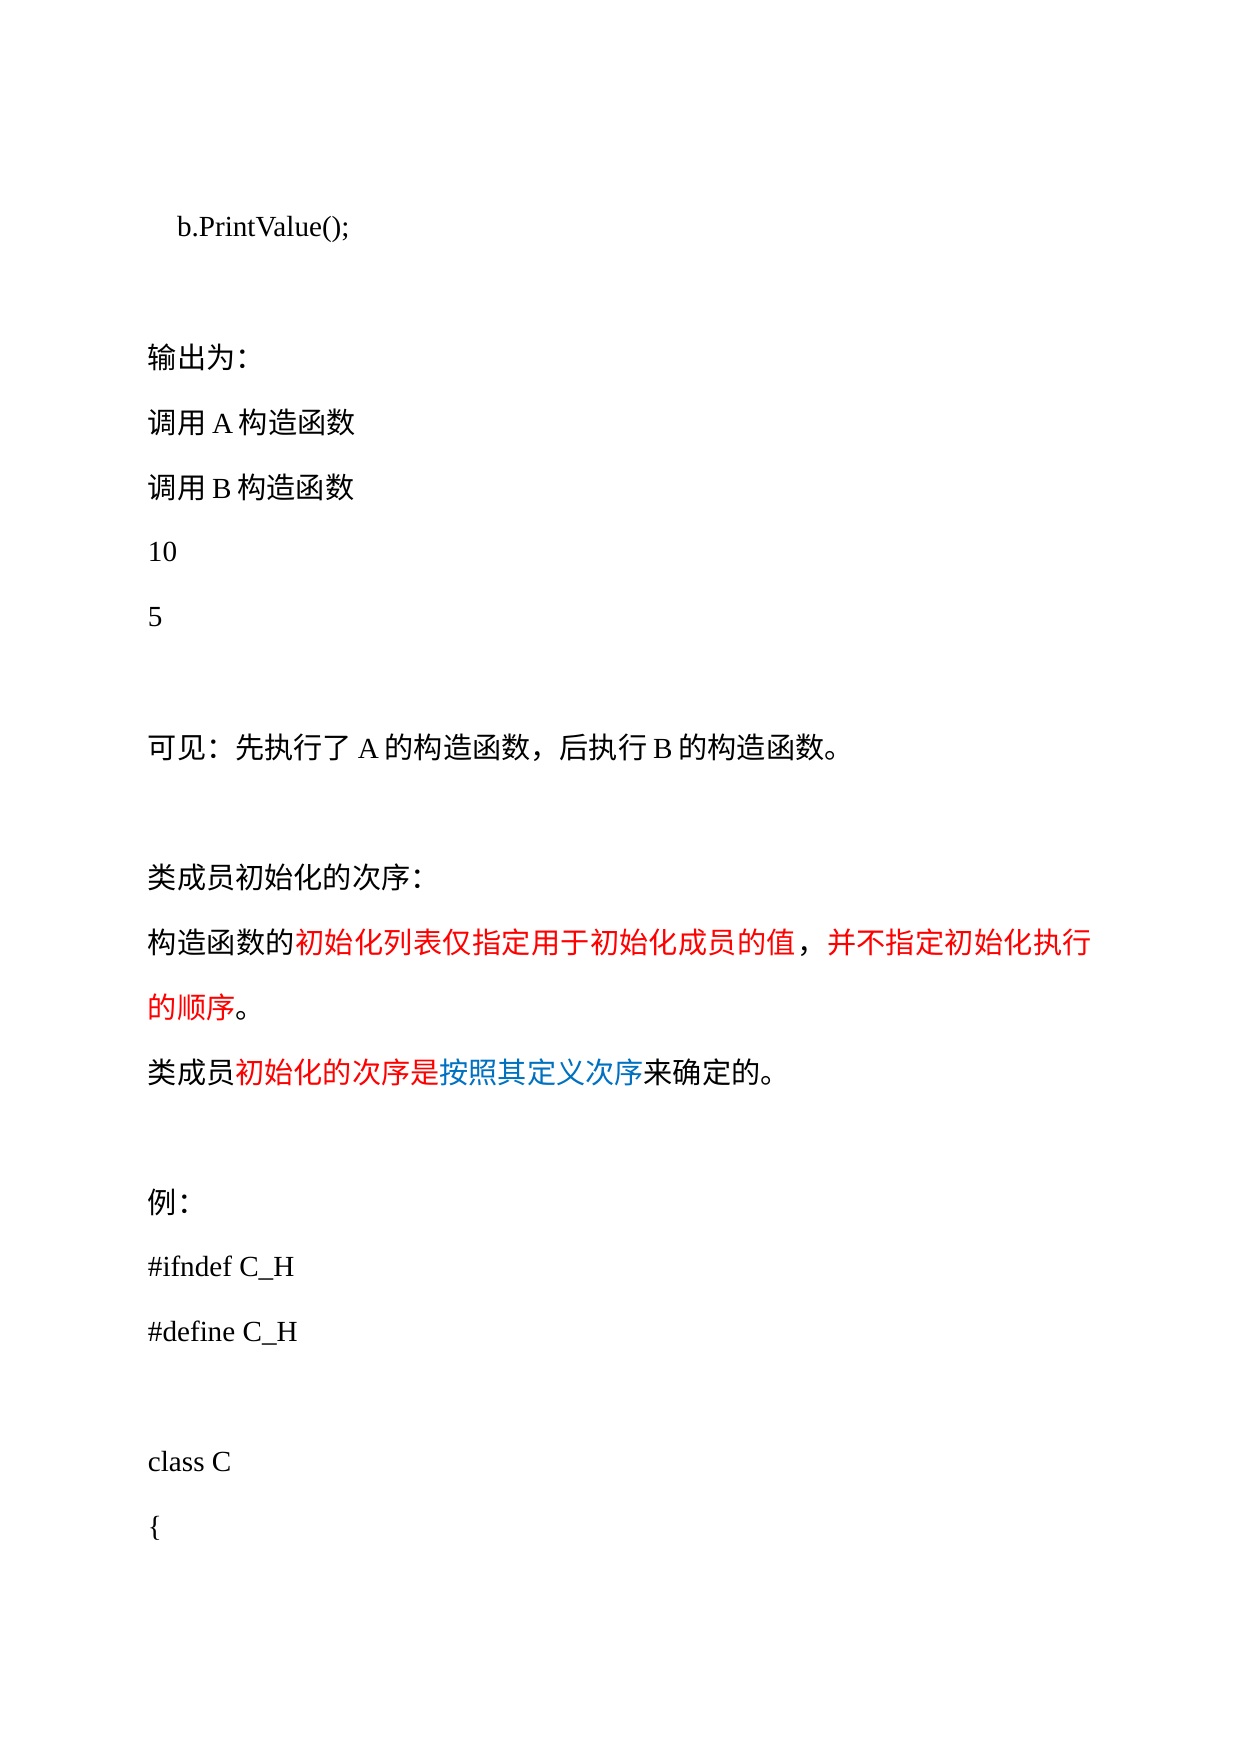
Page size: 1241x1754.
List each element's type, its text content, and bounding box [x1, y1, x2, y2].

text 类成员初始化的次序是按照其定义次序来确定的。 [148, 1038, 1092, 1103]
text 可见：先执行了A的构造函数，后执行B的构造函数。 [148, 713, 1092, 778]
text b.PrintValue(); [148, 193, 1092, 258]
text 调用A构造函数 [148, 388, 1092, 453]
text class C [148, 1428, 1092, 1493]
text 5 [148, 583, 1092, 648]
text #ifndef C_H [148, 1233, 1092, 1298]
text 10 [148, 518, 1092, 583]
text 构造函数的初始化列表仅指定用于初始化成员的值，并不指定初始化执行的顺序。 [148, 908, 1092, 1038]
text #define C_H [148, 1298, 1092, 1363]
text 类成员初始化的次序： [148, 843, 1092, 908]
text 输出为： [148, 323, 1092, 388]
text 例： [148, 1168, 1092, 1233]
text 调用B构造函数 [148, 453, 1092, 518]
text { [148, 1493, 1092, 1558]
